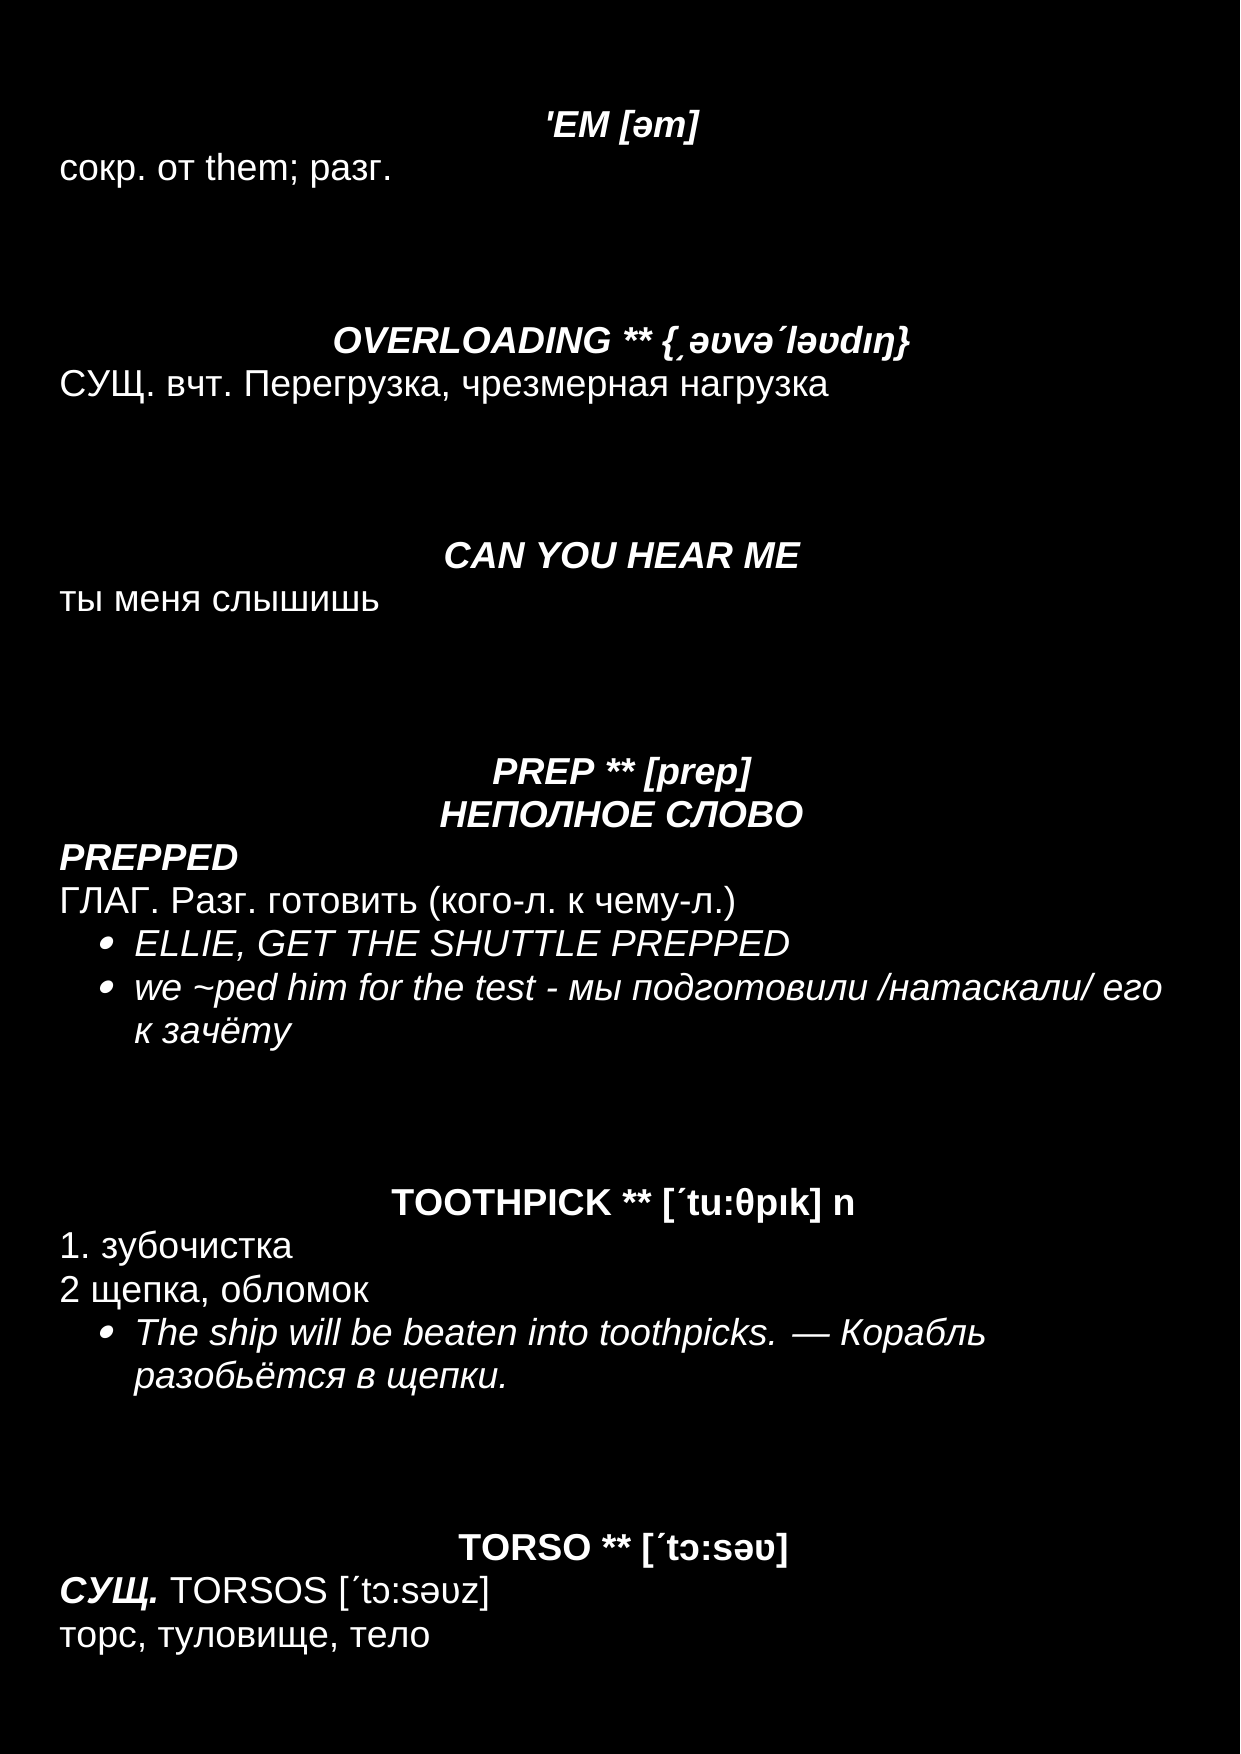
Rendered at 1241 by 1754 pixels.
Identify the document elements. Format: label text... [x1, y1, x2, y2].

text OVERLOADING ** {͵əʋvəʹləʋdıŋ} [59, 318, 1187, 361]
text TOOTHPICK ** [ʹtu:θpık] n [59, 1181, 1187, 1224]
text 1. зубочистка [59, 1224, 1187, 1267]
text НЕПОЛНОЕ СЛОВО [59, 792, 1187, 835]
list we ~ped him for the test - мы подготовили /натаскали/ его к зачёту [97, 965, 1187, 1051]
text PREP ** [prep] [59, 749, 1187, 792]
text 2 щепка, обломок [59, 1267, 1187, 1310]
text ГЛАГ. Разг. готовить (кого-л. к чему-л.) [59, 878, 1187, 922]
text ты меня слышишь [59, 577, 1187, 620]
text PREPPED [59, 835, 1187, 878]
list The ship will be beaten into toothpicks. — Корабль разобьётся в щепки. [97, 1310, 1187, 1396]
list ELLIE, GET THE SHUTTLE PREPPED [97, 922, 1187, 965]
text СУЩ. вчт. Перегрузка, чрезмерная нагрузка [59, 361, 1187, 404]
text 'EM [əm] [59, 102, 1187, 145]
text CAN YOU HEAR ME [59, 533, 1187, 577]
text сокр. от them; разг. [59, 145, 1187, 188]
text СУЩ. TORSOS [ʹtɔ:səʋz] [59, 1569, 1187, 1612]
text TORSO ** [ʹtɔ:səʋ] [59, 1526, 1187, 1569]
text торс, туловище, тело [59, 1612, 1187, 1655]
